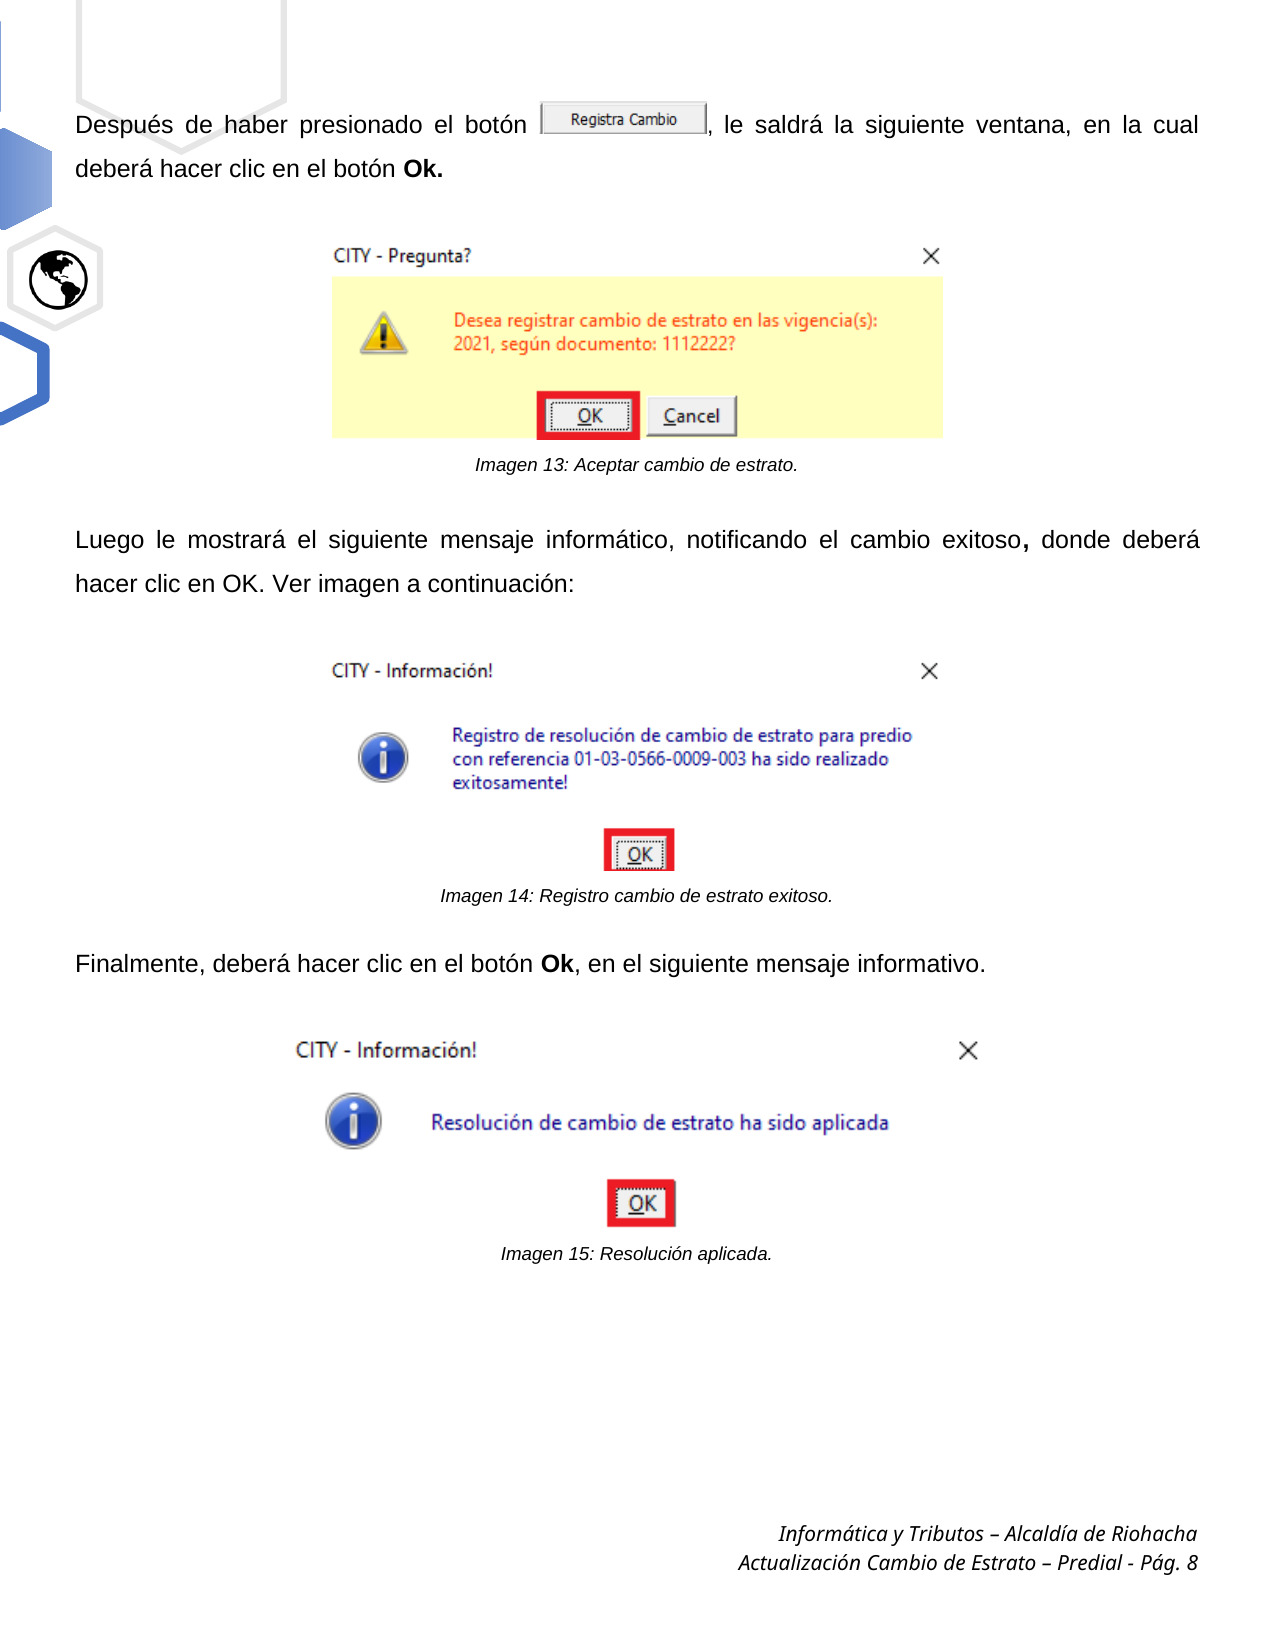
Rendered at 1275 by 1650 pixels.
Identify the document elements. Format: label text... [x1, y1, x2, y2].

text Imagen 13: Aceptar cambio de estrato. [75, 454, 1200, 475]
text Finalmente, deberá hacer clic en el botón Ok, en el siguiente mensaje informativo. [75, 949, 1200, 978]
text Luego le mostrará el siguiente mensaje informático, notificando el cambio exitoso, donde deberá hacer clic en OK. Ver imagen a continuación: [75, 526, 1200, 597]
picture [332, 239, 943, 440]
picture [539, 101, 707, 134]
text Imagen 14: Registro cambio de estrato exitoso. [75, 884, 1200, 906]
text Después de haber presionado el botón , le saldrá la siguiente ventana, en la cual deberá hacer clic en el botón Ok. [75, 102, 1200, 182]
picture [21, 242, 95, 317]
picture [294, 1035, 981, 1229]
text Imagen 15: Resolución aplicada. [75, 1243, 1200, 1264]
picture [328, 655, 947, 871]
